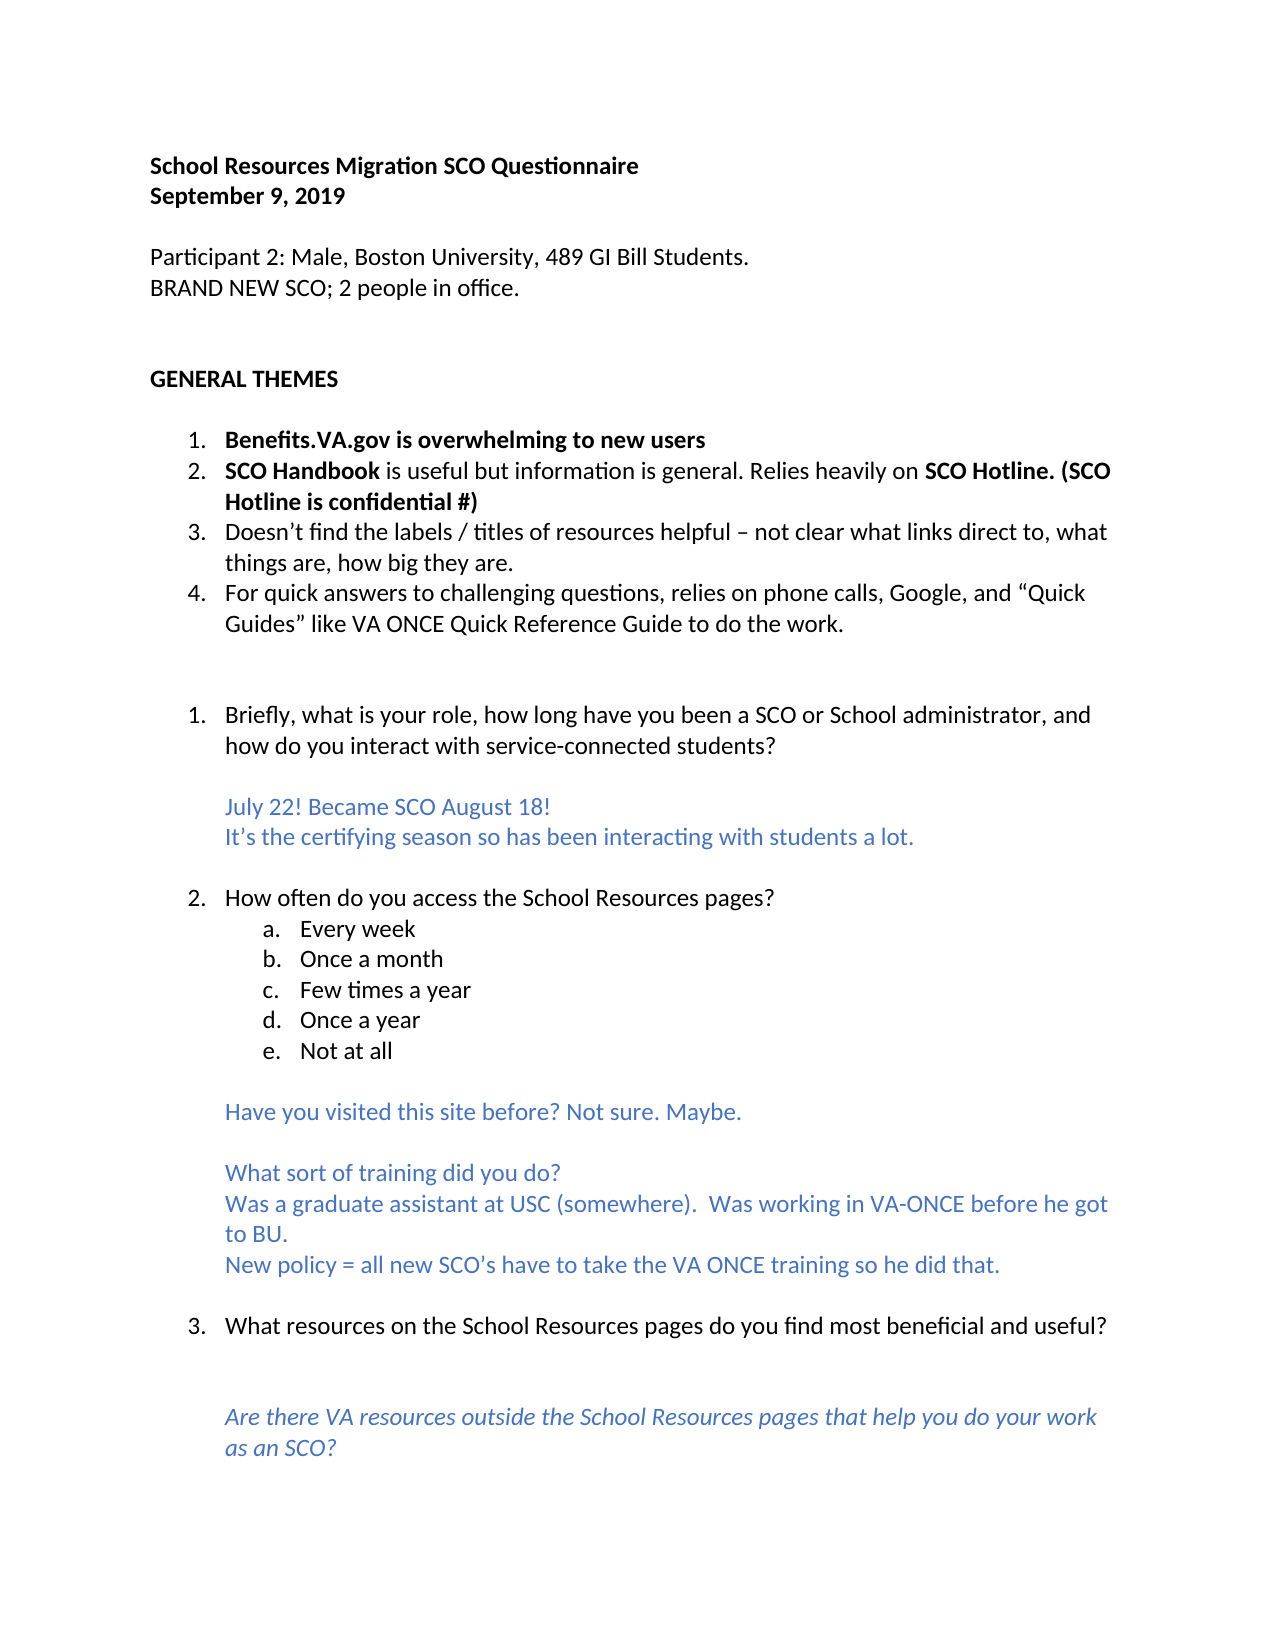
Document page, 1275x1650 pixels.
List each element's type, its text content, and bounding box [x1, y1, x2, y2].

text Was a graduate assistant at USC (somewhere). Was working in VA-ONCE before he got to BU. [225, 1188, 1125, 1249]
list Once a month [262, 943, 1125, 974]
list What resources on the School Resources pages do you find most beneficial and useful? [187, 1310, 1125, 1340]
text Participant 2: Male, Boston University, 489 GI Bill Students. [150, 242, 1125, 272]
text New policy = all new SCO’s have to take the VA ONCE training so he did that. [225, 1249, 1125, 1279]
text It’s the certifying season so has been interacting with students a lot. [225, 821, 1125, 852]
text What sort of training did you do? [225, 1157, 1125, 1188]
text School Resources Migration SCO Questionnaire [150, 150, 1125, 181]
text September 9, 2019 [150, 181, 1125, 211]
list SCO Handbook is useful but information is general. Relies heavily on SCO Hotline. (SCO Hotline is confidential #) [187, 455, 1125, 516]
list For quick answers to challenging questions, relies on phone calls, Google, and “Quick Guides” like VA ONCE Quick Reference Guide to do the work. [187, 577, 1125, 638]
text GENERAL THEMES [150, 364, 1125, 394]
list Every week [262, 913, 1125, 943]
list Doesn’t find the labels / titles of resources helpful – not clear what links direct to, what things are, how big they are. [187, 516, 1125, 577]
list Benefits.VA.gov is overwhelming to new users [187, 425, 1125, 455]
list Briefly, what is your role, how long have you been a SCO or School administrator, and how do you interact with service-connected students? [187, 699, 1125, 760]
text July 22! Became SCO August 18! [225, 791, 1125, 821]
list Few times a year [262, 974, 1125, 1004]
text Have you visited this site before? Not sure. Maybe. [225, 1096, 1125, 1127]
text BRAND NEW SCO; 2 people in office. [150, 272, 1125, 303]
list Are there VA resources outside the School Resources pages that help you do your work as an SCO? [225, 1401, 1125, 1462]
list Not at all [262, 1035, 1125, 1066]
list Once a year [262, 1004, 1125, 1035]
list How often do you access the School Resources pages? [187, 882, 1125, 913]
